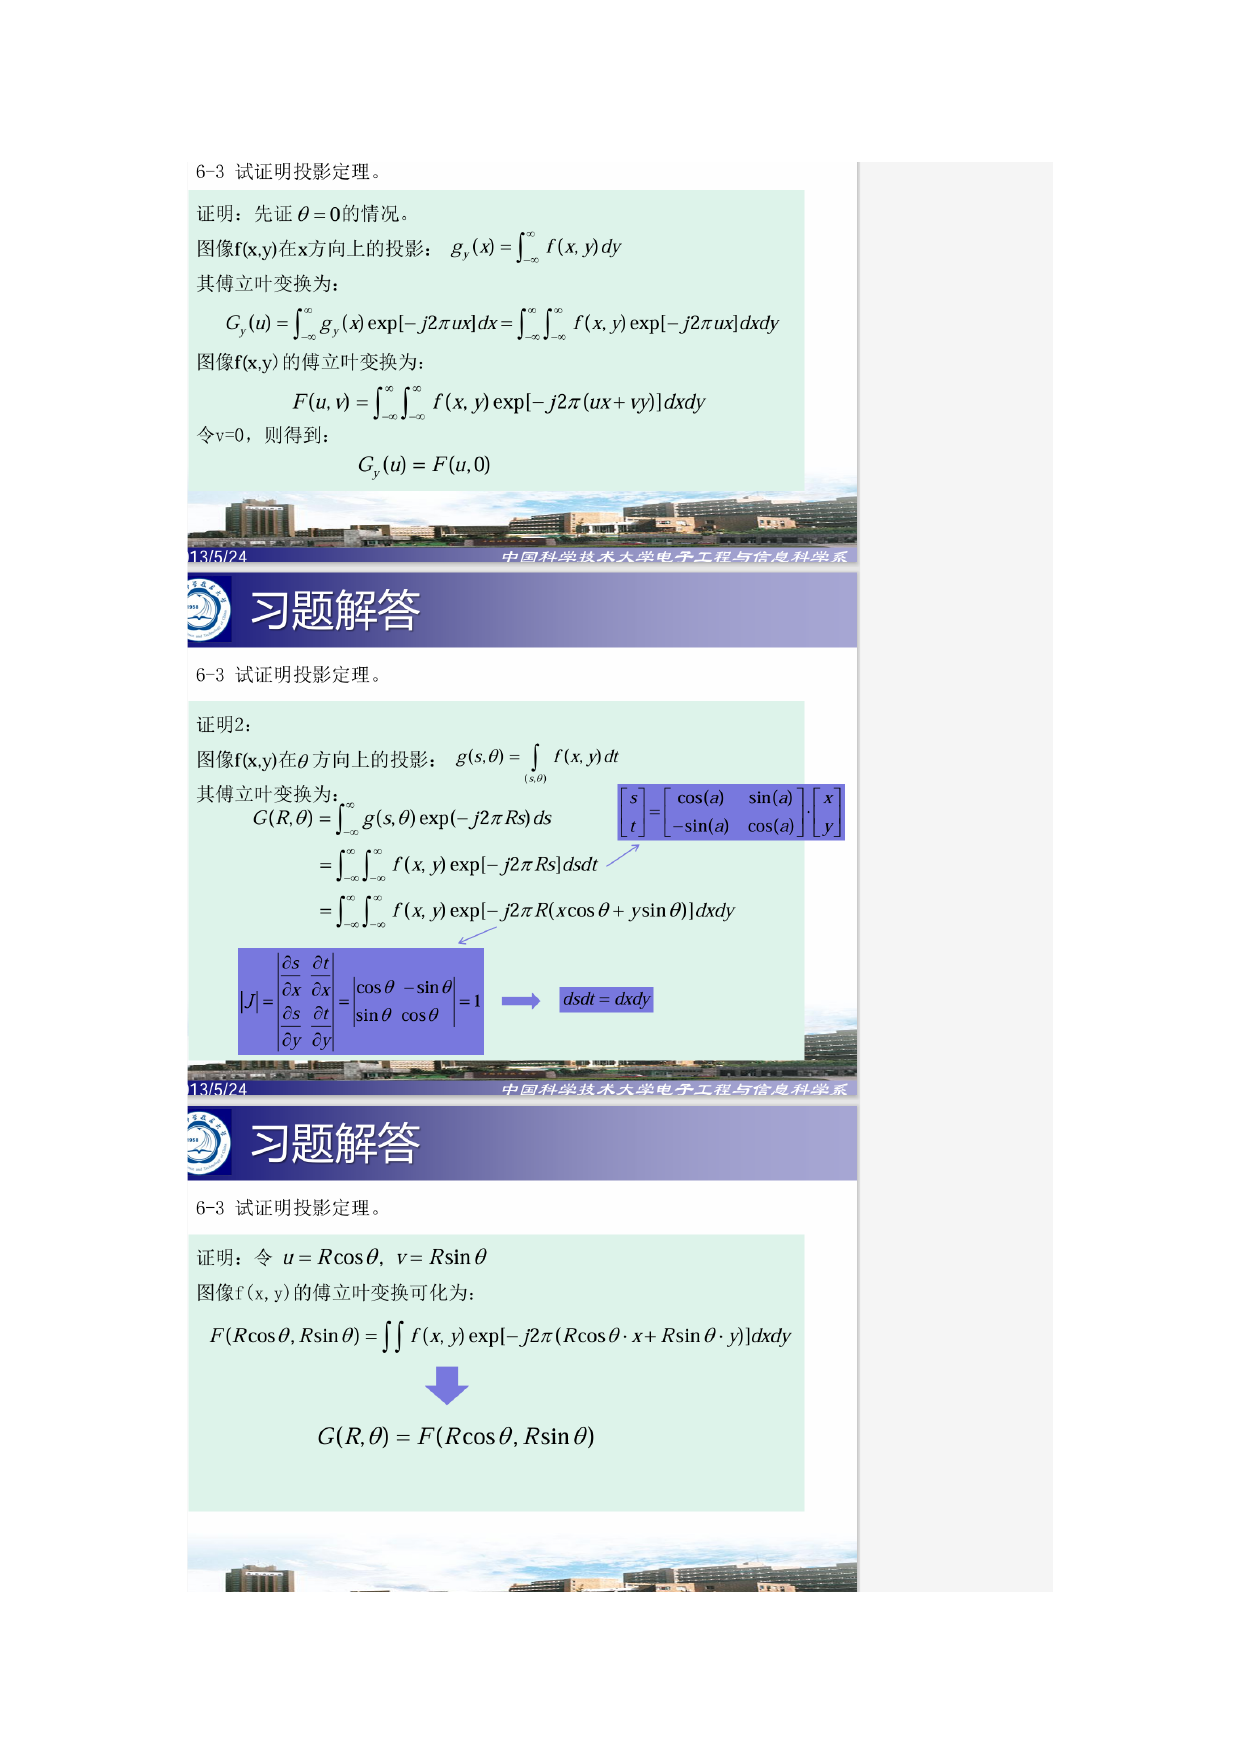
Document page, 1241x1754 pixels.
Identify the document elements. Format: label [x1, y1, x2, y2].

picture [187, 162, 861, 1592]
